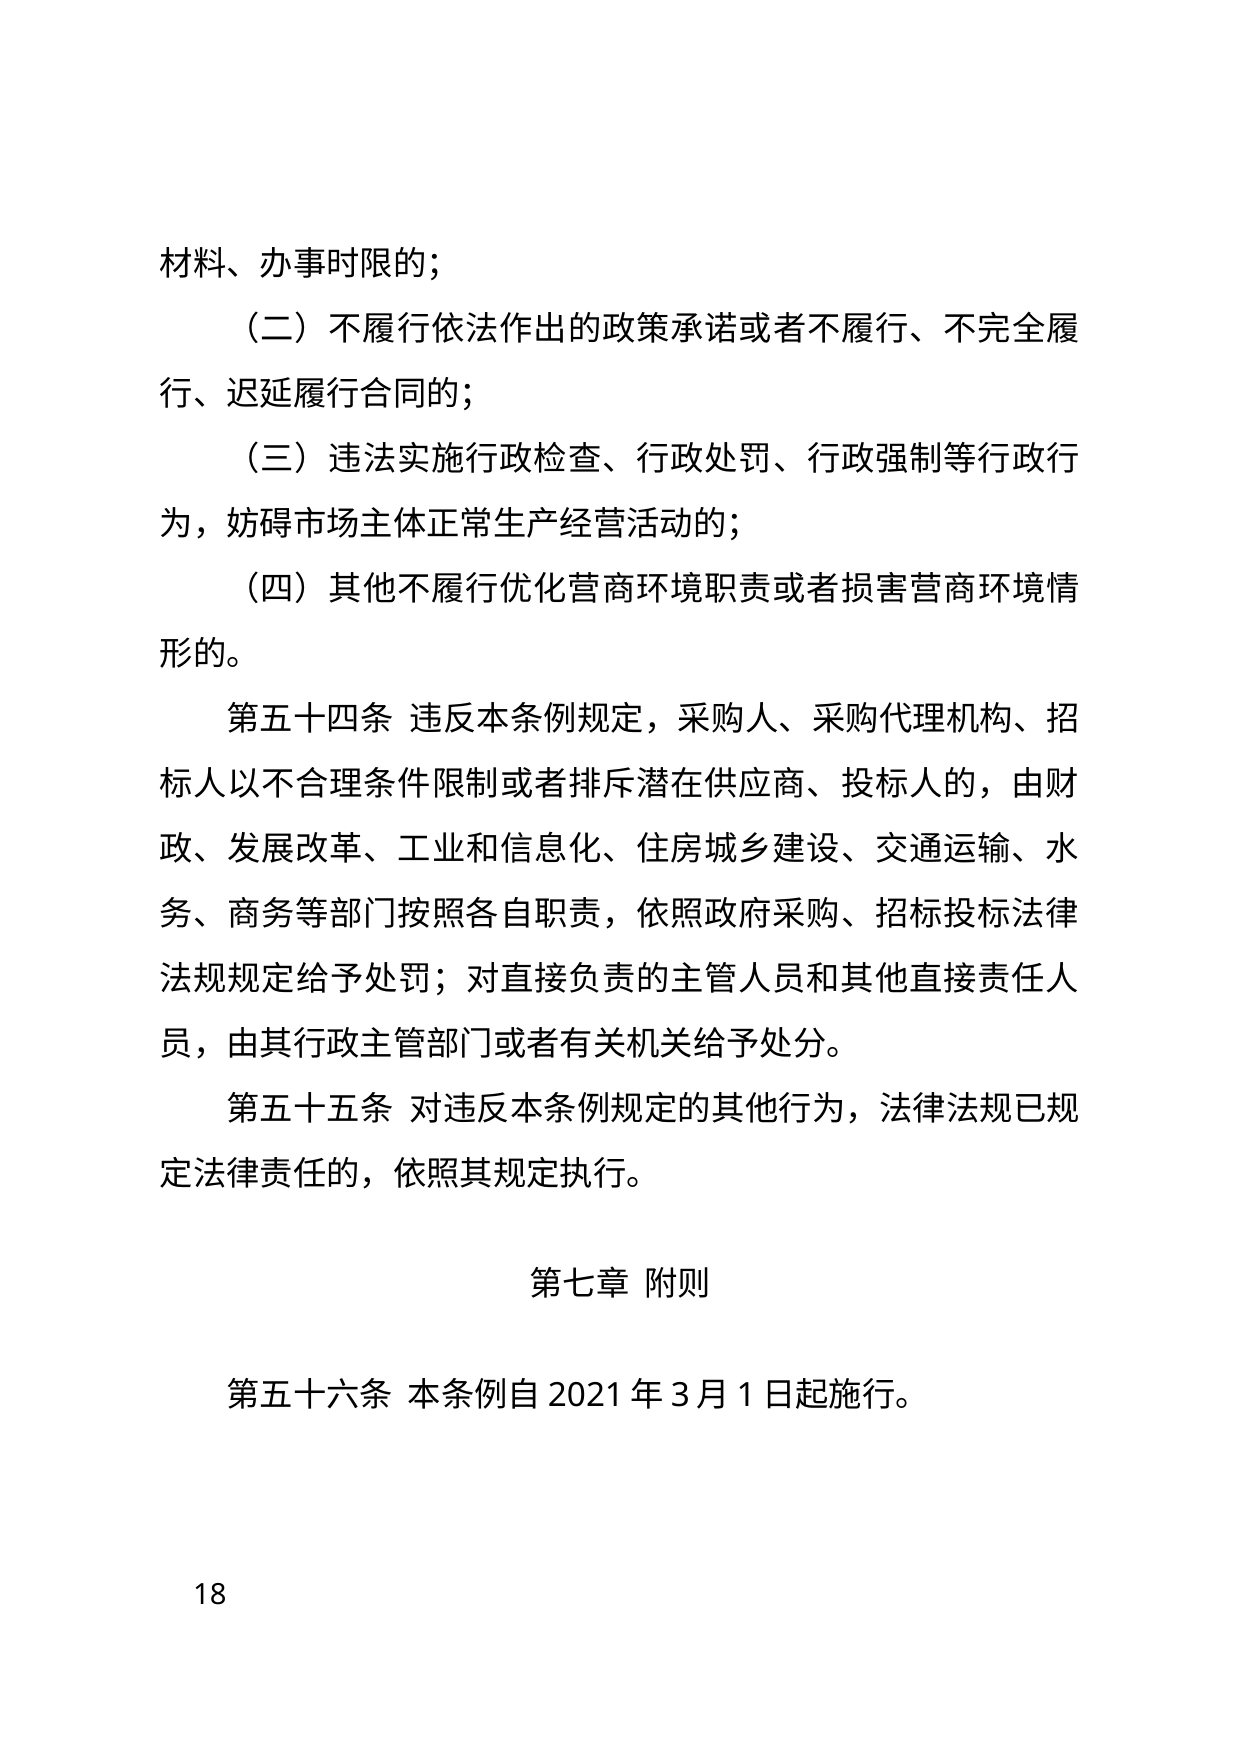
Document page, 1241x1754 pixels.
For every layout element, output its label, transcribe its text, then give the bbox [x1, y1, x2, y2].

text 第五十四条 违反本条例规定，采购人、采购代理机构、招标人以不合理条件限制或者排斥潜在供应商、投标人的，由财政、发展改革、工业和信息化、住房城乡建设、交通运输、水务、商务等部门按照各自职责，依照政府采购、招标投标法律法规规定给予处罚；对直接负责的主管人员和其他直接责任人员，由其行政主管部门或者有关机关给予处分。 [159, 683, 1081, 1073]
text （四）其他不履行优化营商环境职责或者损害营商环境情形的。 [159, 553, 1081, 683]
text （二）不履行依法作出的政策承诺或者不履行、不完全履行、迟延履行合同的； [159, 293, 1081, 423]
text 第七章 附则 [159, 1249, 1081, 1314]
text 第五十六条 本条例自2021年3月1日起施行。 [159, 1359, 1081, 1424]
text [159, 228, 1081, 293]
text （三）违法实施行政检查、行政处罚、行政强制等行政行为，妨碍市场主体正常生产经营活动的； [159, 423, 1081, 553]
text 第五十五条 对违反本条例规定的其他行为，法律法规已规定法律责任的，依照其规定执行。 [159, 1073, 1081, 1203]
